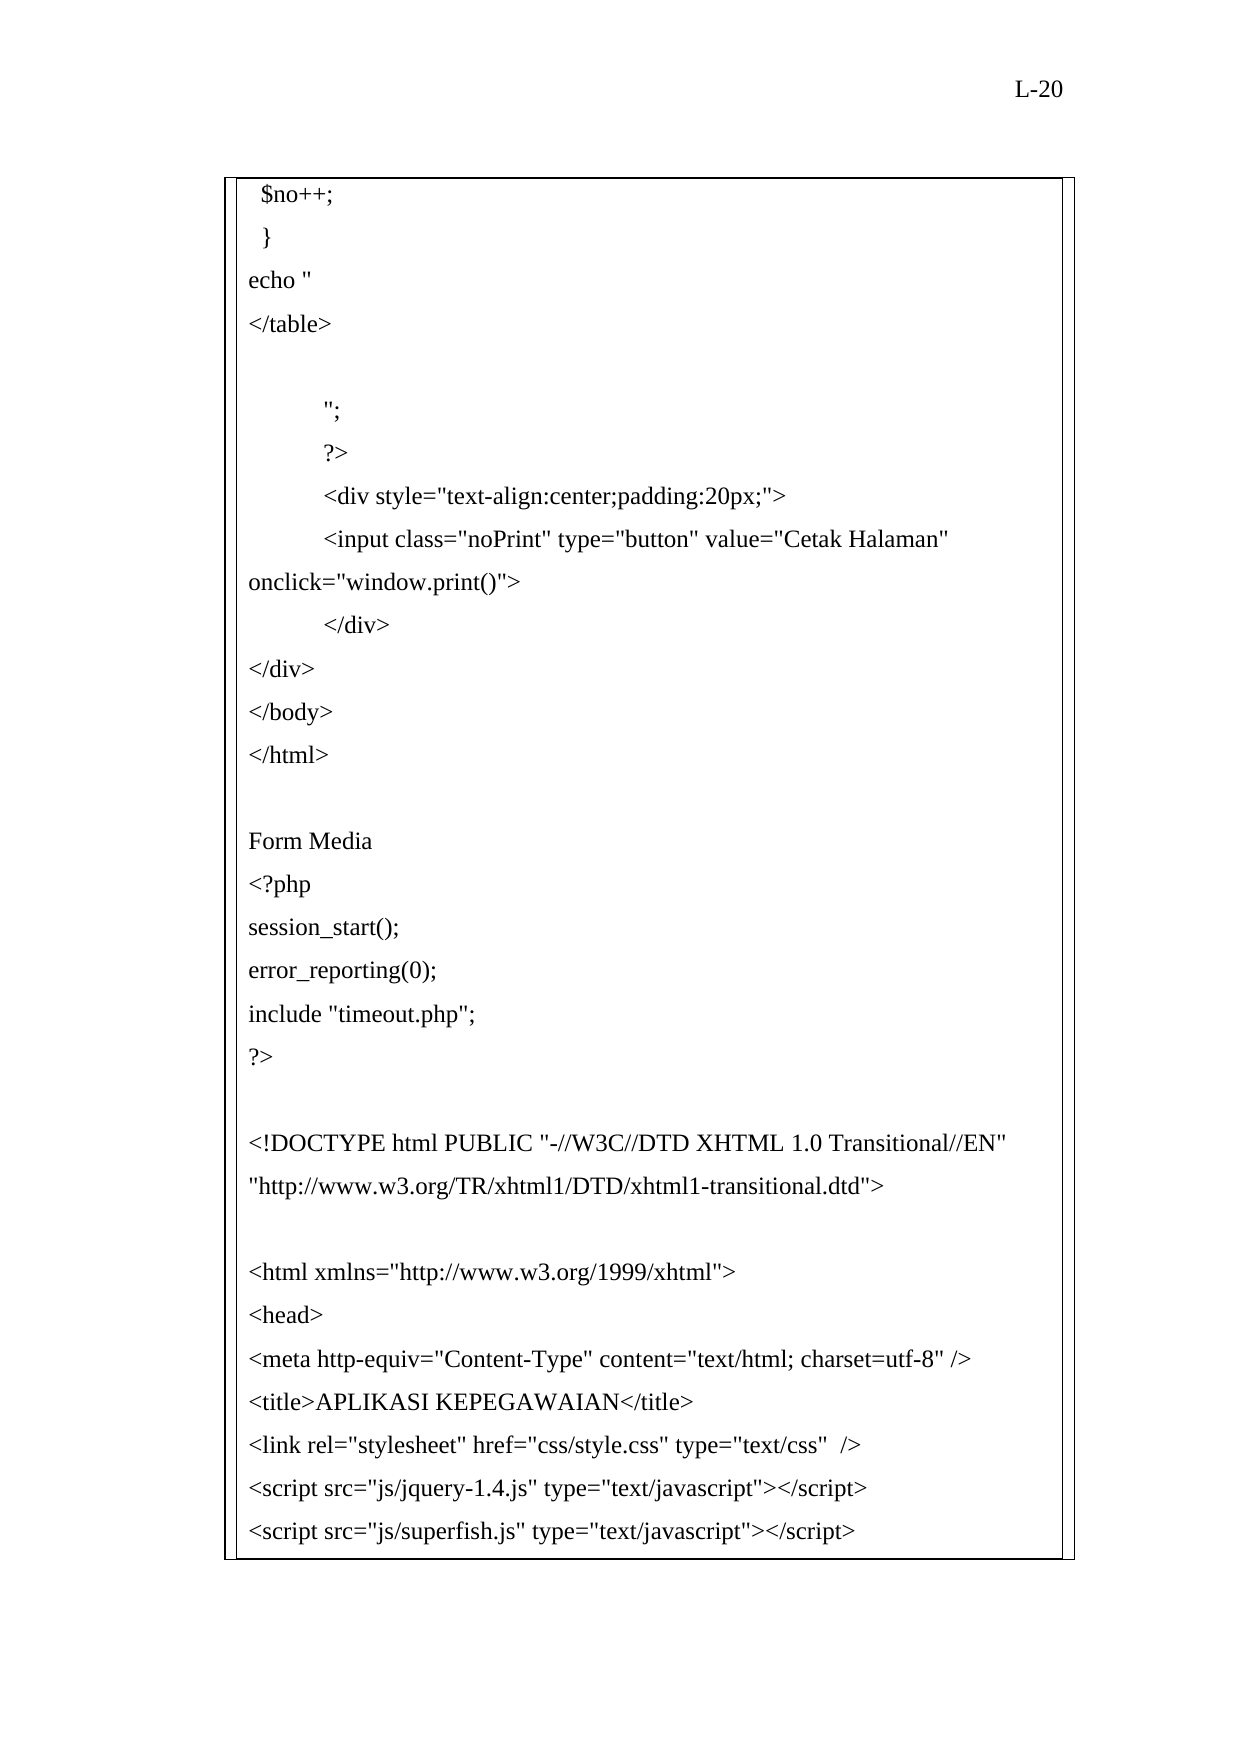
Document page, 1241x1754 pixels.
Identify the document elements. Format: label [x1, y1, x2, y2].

table_header [237, 179, 1062, 1558]
table_header [226, 178, 236, 1559]
table_header [1063, 178, 1074, 1559]
